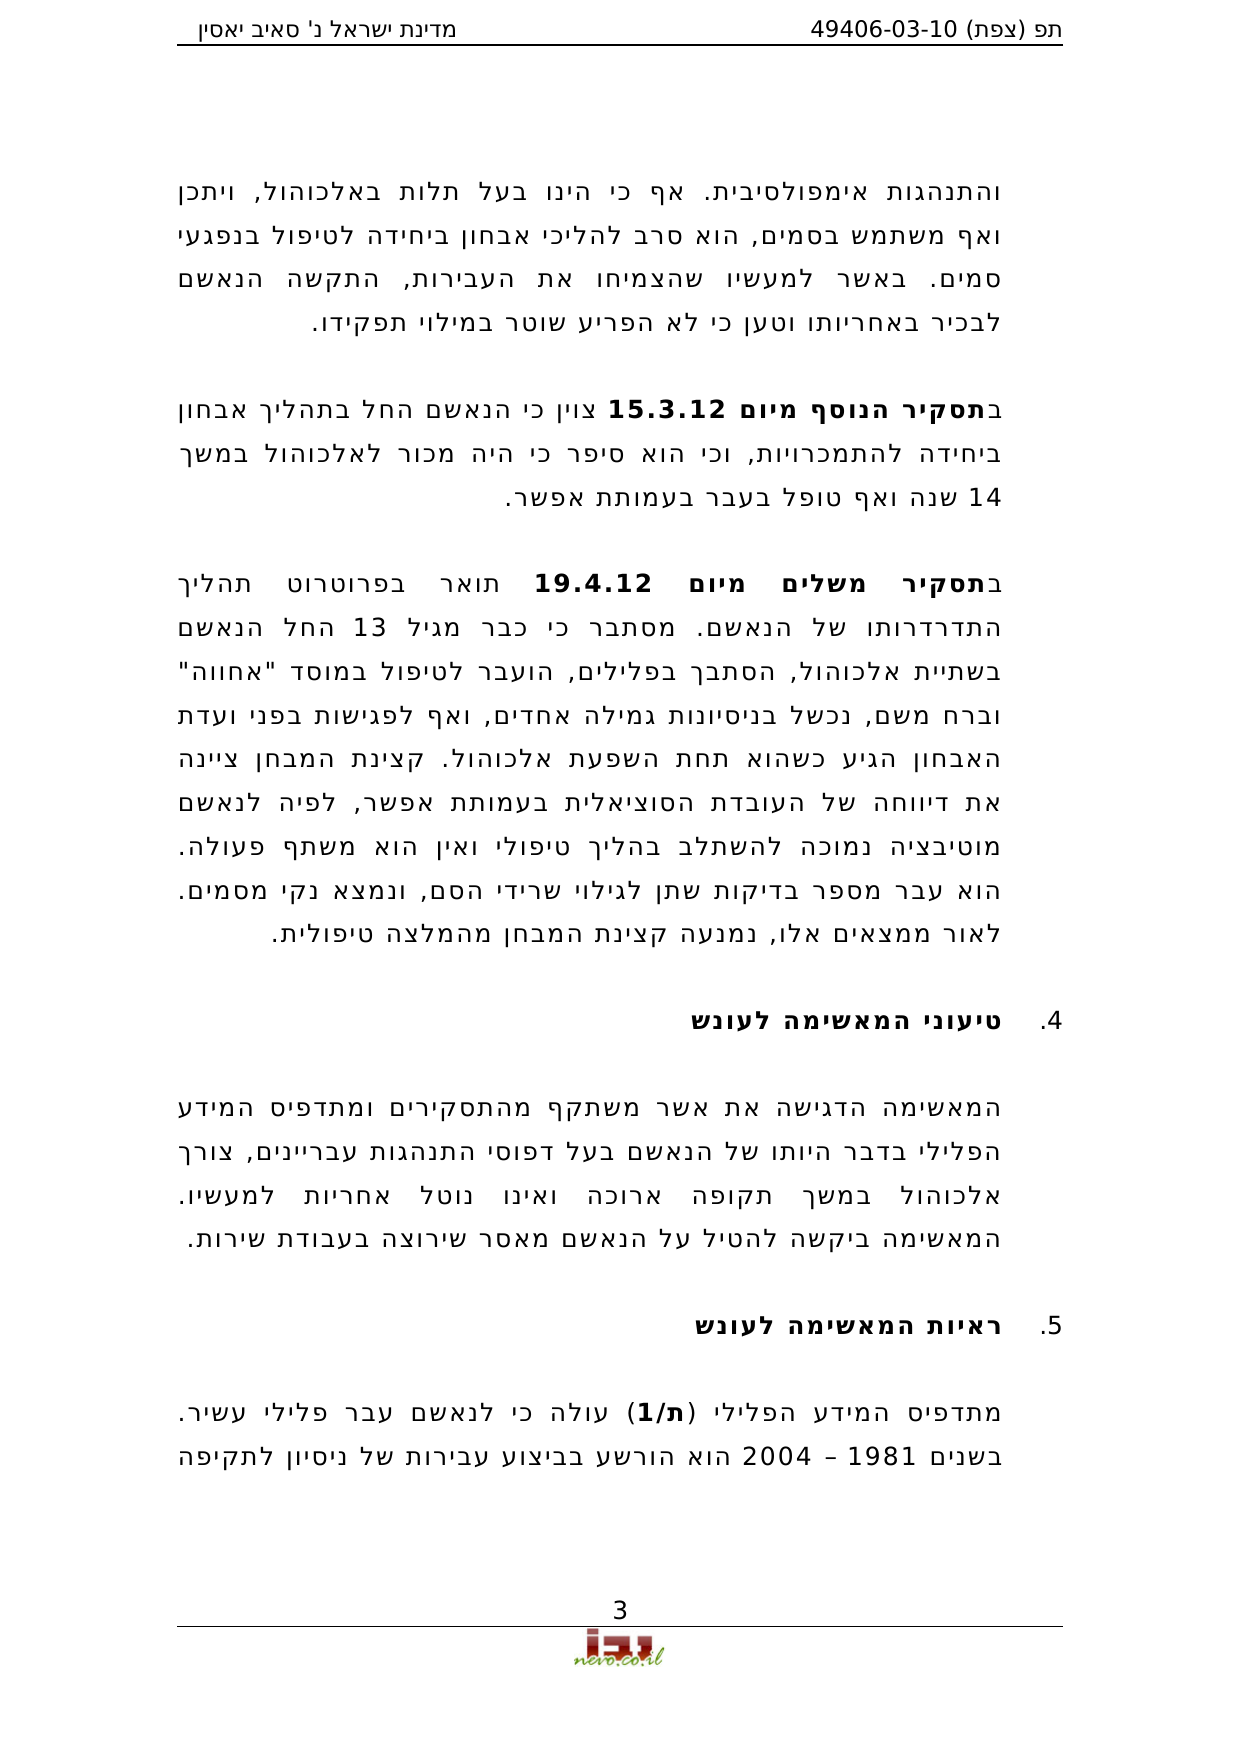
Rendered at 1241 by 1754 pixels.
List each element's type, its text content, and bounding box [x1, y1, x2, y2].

text בתסקיר הנוסף מיום 15.3.12 צוין כי הנאשם החל בתהליך אבחון ביחידה להתמכרויות, וכי הוא סיפר כי היה מכור לאלכוהול במשך 14 שנה ואף טופל בעבר בעמותת אפשר. [177, 395, 1063, 512]
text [177, 177, 1063, 338]
text בתסקיר משלים מיום 19.4.12 תואר בפרוטרוט תהליך התדרדרותו של הנאשם. מסתבר כי כבר מגיל 13 החל הנאשם בשתיית אלכוהול, הסתבך בפלילים, הועבר לטיפול במוסד "אחווה" וברח משם, נכשל בניסיונות גמילה אחדים, ואף לפגישות בפני ועדת האבחון הגיע כשהוא תחת השפעת אלכוהול. קצינת המבחן ציינה את דיווחה של העובדת הסוציאלית בעמותת אפשר, לפיה לנאשם מוטיבציה נמוכה להשתלב בהליך טיפולי ואין הוא משתף פעולה. הוא עבר מספר בדיקות שתן לגילוי שרידי הסם, ונמצא נקי מסמים. לאור ממצאים אלו, נמנעה קצינת המבחן מהמלצה טיפולית. [177, 570, 1063, 949]
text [177, 1398, 1063, 1471]
text 4. טיעוני המאשימה לעונש [177, 1007, 1063, 1036]
text 5. ראיות המאשימה לעונש [177, 1312, 1063, 1341]
picture [574, 1628, 666, 1667]
text המאשימה הדגישה את אשר משתקף מהתסקירים ומתדפיס המידע הפלילי בדבר היותו של הנאשם בעל דפוסי התנהגות עבריינים, צורך אלכוהול במשך תקופה ארוכה ואינו נוטל אחריות למעשיו. המאשימה ביקשה להטיל על הנאשם מאסר שירוצה בעבודת שירות. [177, 1093, 1063, 1254]
